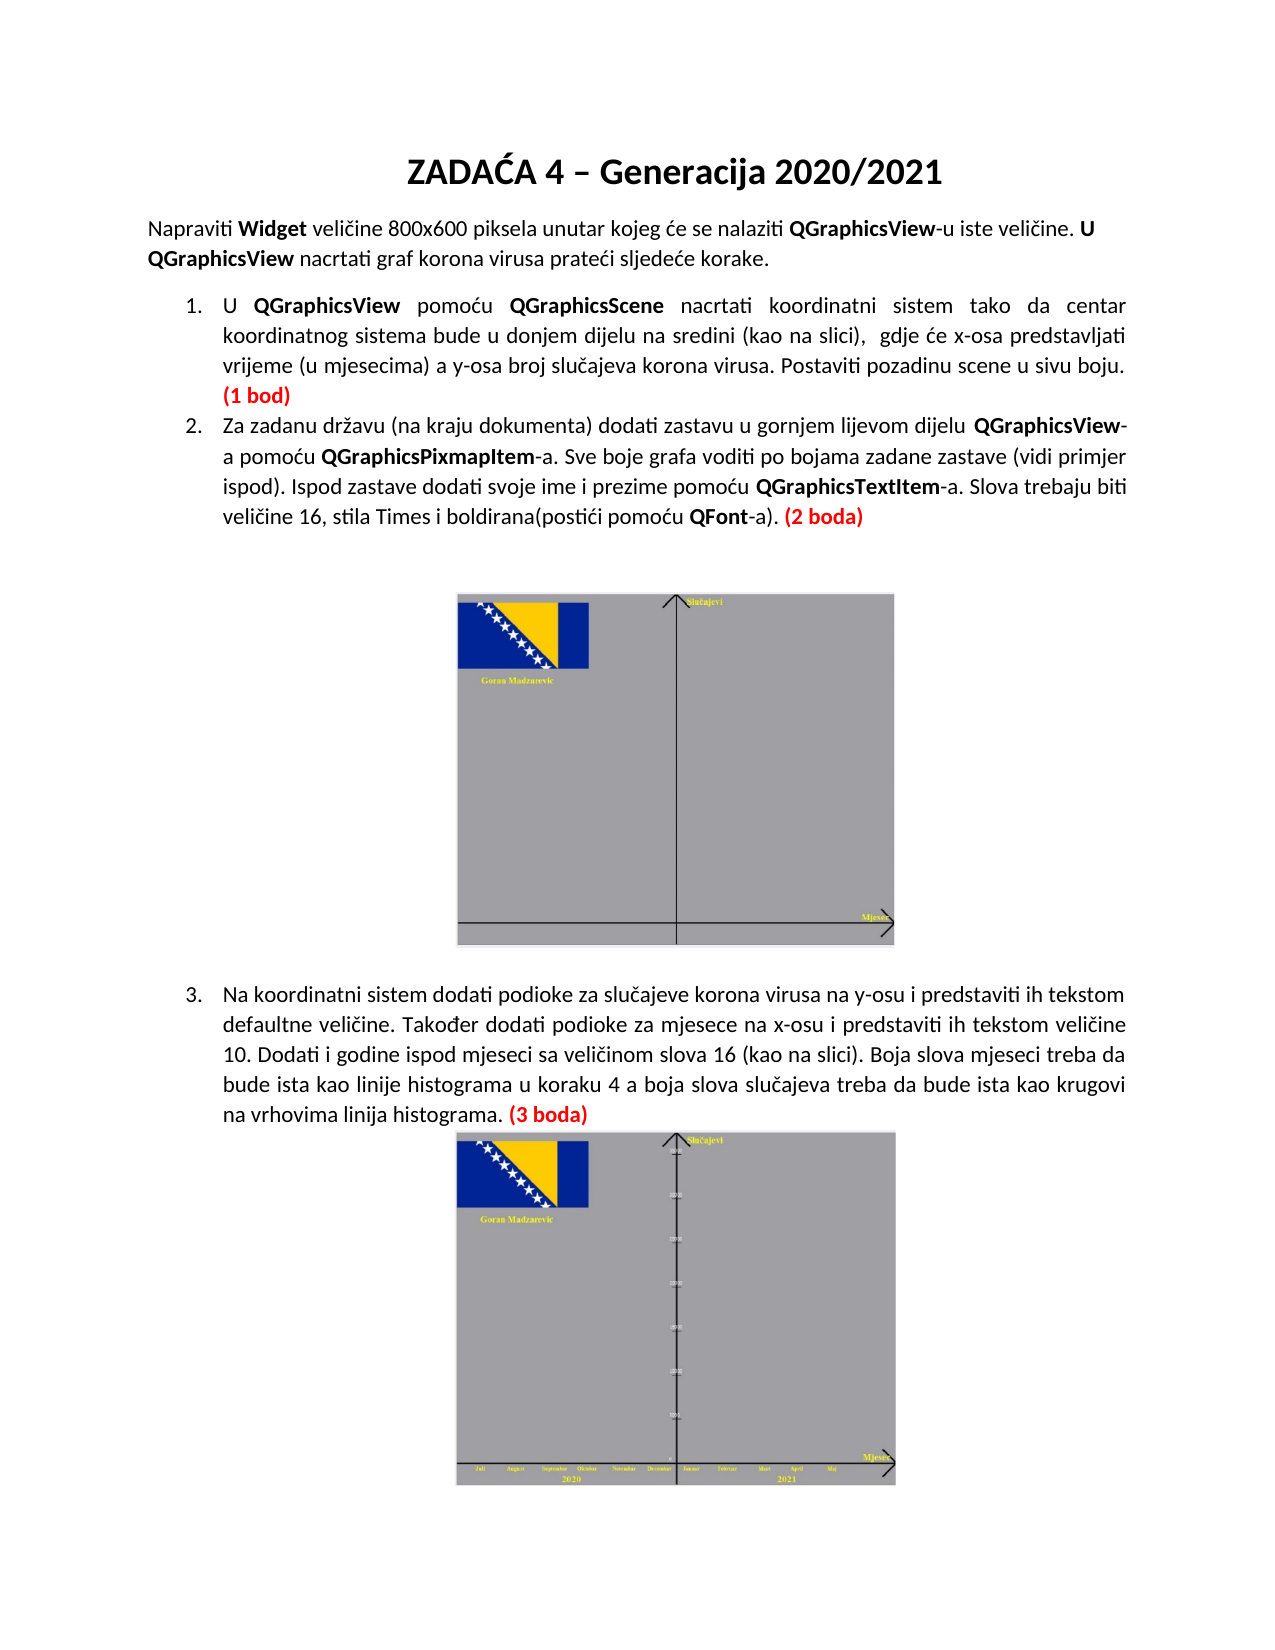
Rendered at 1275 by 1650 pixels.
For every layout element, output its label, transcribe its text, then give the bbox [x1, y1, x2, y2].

list Na koordinatni sistem dodati podioke za slučajeve korona virusa na y-osu i predstaviti ih tekstom defaultne veličine. Također dodati podioke za mjesece na x-osu i predstaviti ih tekstom veličine 10. Dodati i godine ispod mjeseci sa veličinom slova 16 (kao na slici). Boja slova mjeseci treba da bude ista kao linije histograma u koraku 4 a boja slova slučajeva treba da bude ista kao krugovi na vrhovima linija histograma. (3 boda) [185, 980, 1127, 1128]
list ZADAĆA 4 – Generacija 2020/2021 [223, 148, 1127, 193]
text Napraviti Widget veličine 800x600 piksela unutar kojeg će se nalaziti QGraphicsView-u iste veličine. U QGraphicsView nacrtati graf korona virusa prateći sljedeće korake. [148, 214, 1127, 272]
list U QGraphicsView pomoću QGraphicsScene nacrtati koordinatni sistem tako da centar koordinatnog sistema bude u donjem dijelu na sredini (kao na slici), gdje će x-osa predstavljati vrijeme (u mjesecima) a y-osa broj slučajeva korona virusa. Postaviti pozadinu scene u sivu boju. (1 bod) [185, 291, 1127, 409]
picture [454, 1130, 896, 1486]
picture [455, 592, 895, 948]
list Za zadanu državu (na kraju dokumenta) dodati zastavu u gornjem lijevom dijelu QGraphicsView-a pomoću QGraphicsPixmapItem-a. Sve boje grafa voditi po bojama zadane zastave (vidi primjer ispod). Ispod zastave dodati svoje ime i prezime pomoću QGraphicsTextItem-a. Slova trebaju biti veličine 16, stila Times i boldirana(postići pomoću QFont-a). (2 boda) [185, 412, 1127, 530]
